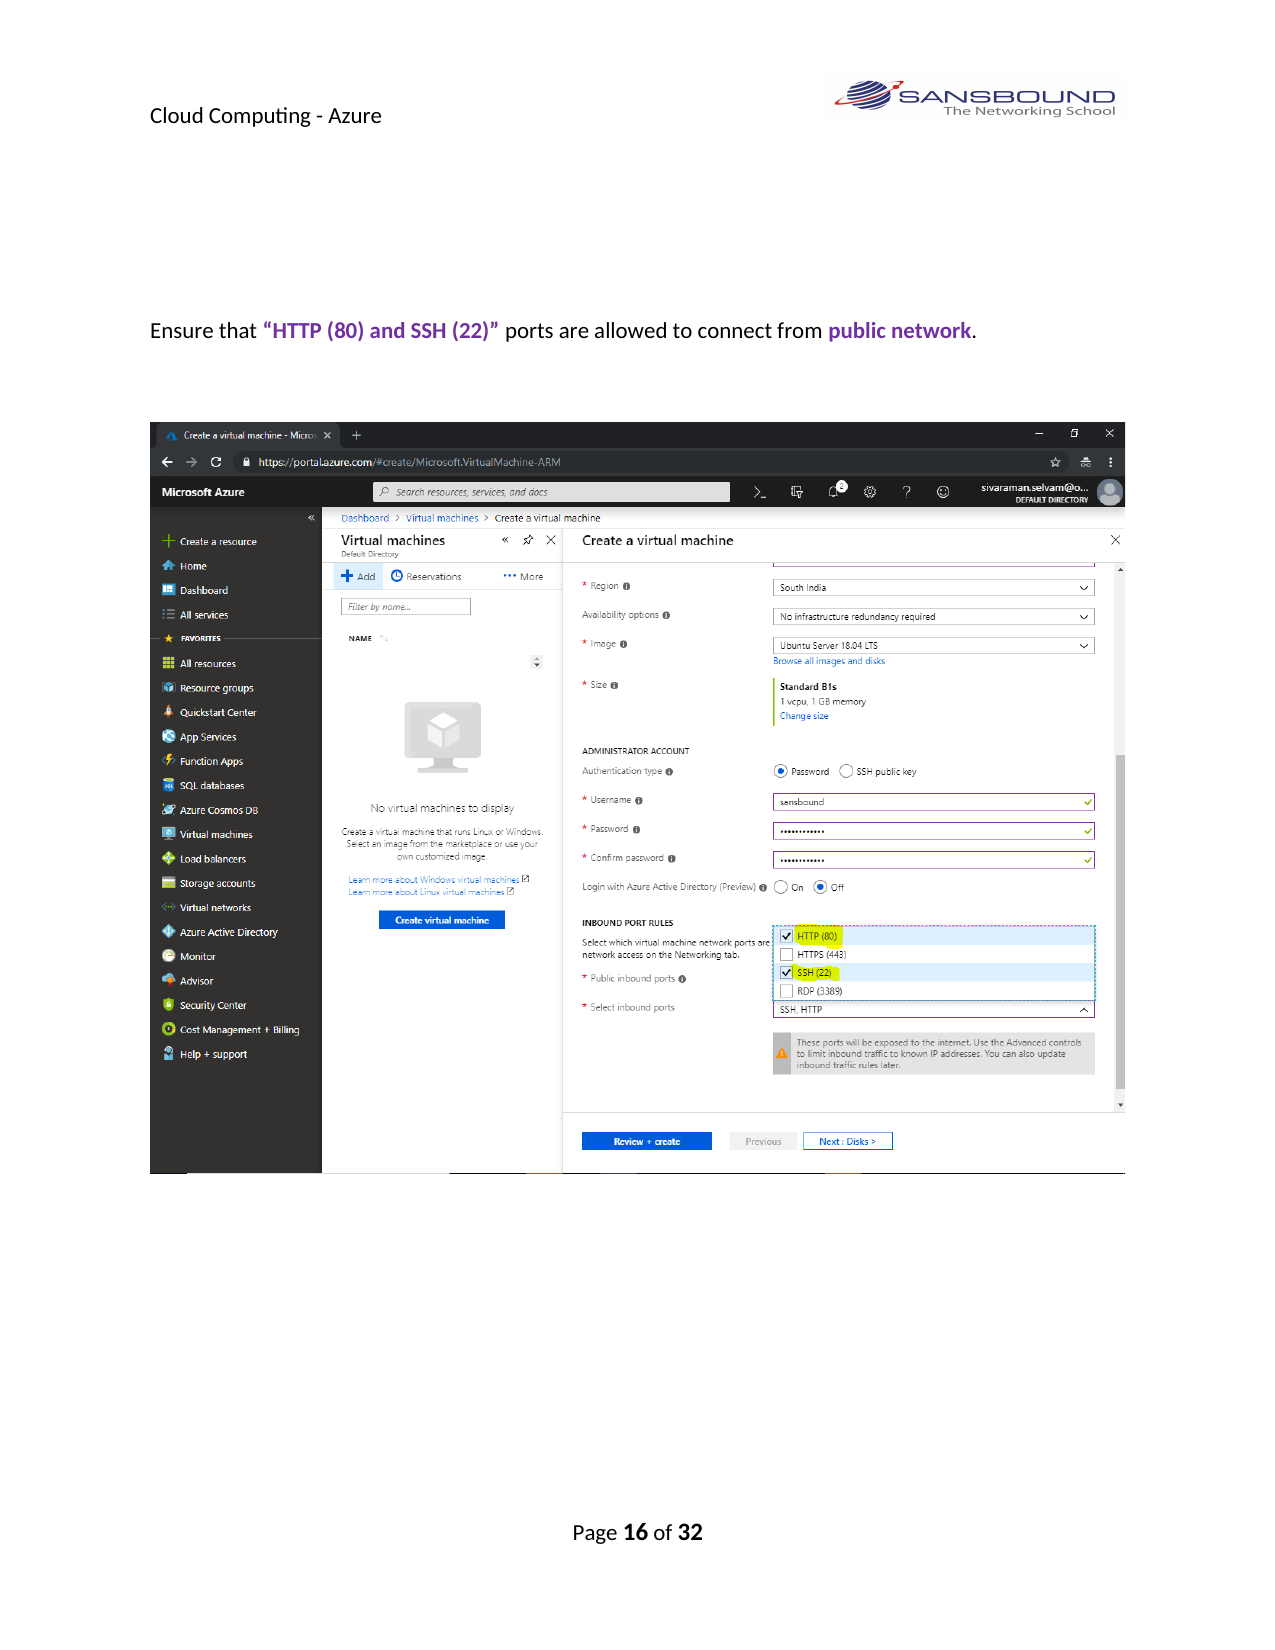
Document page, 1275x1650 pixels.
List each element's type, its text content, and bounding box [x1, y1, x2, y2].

text Ensure that “HTTP (80) and SSH (22)” ports are allowed to connect from public network. [150, 316, 1125, 344]
picture [150, 422, 1125, 1174]
picture [823, 75, 1125, 124]
